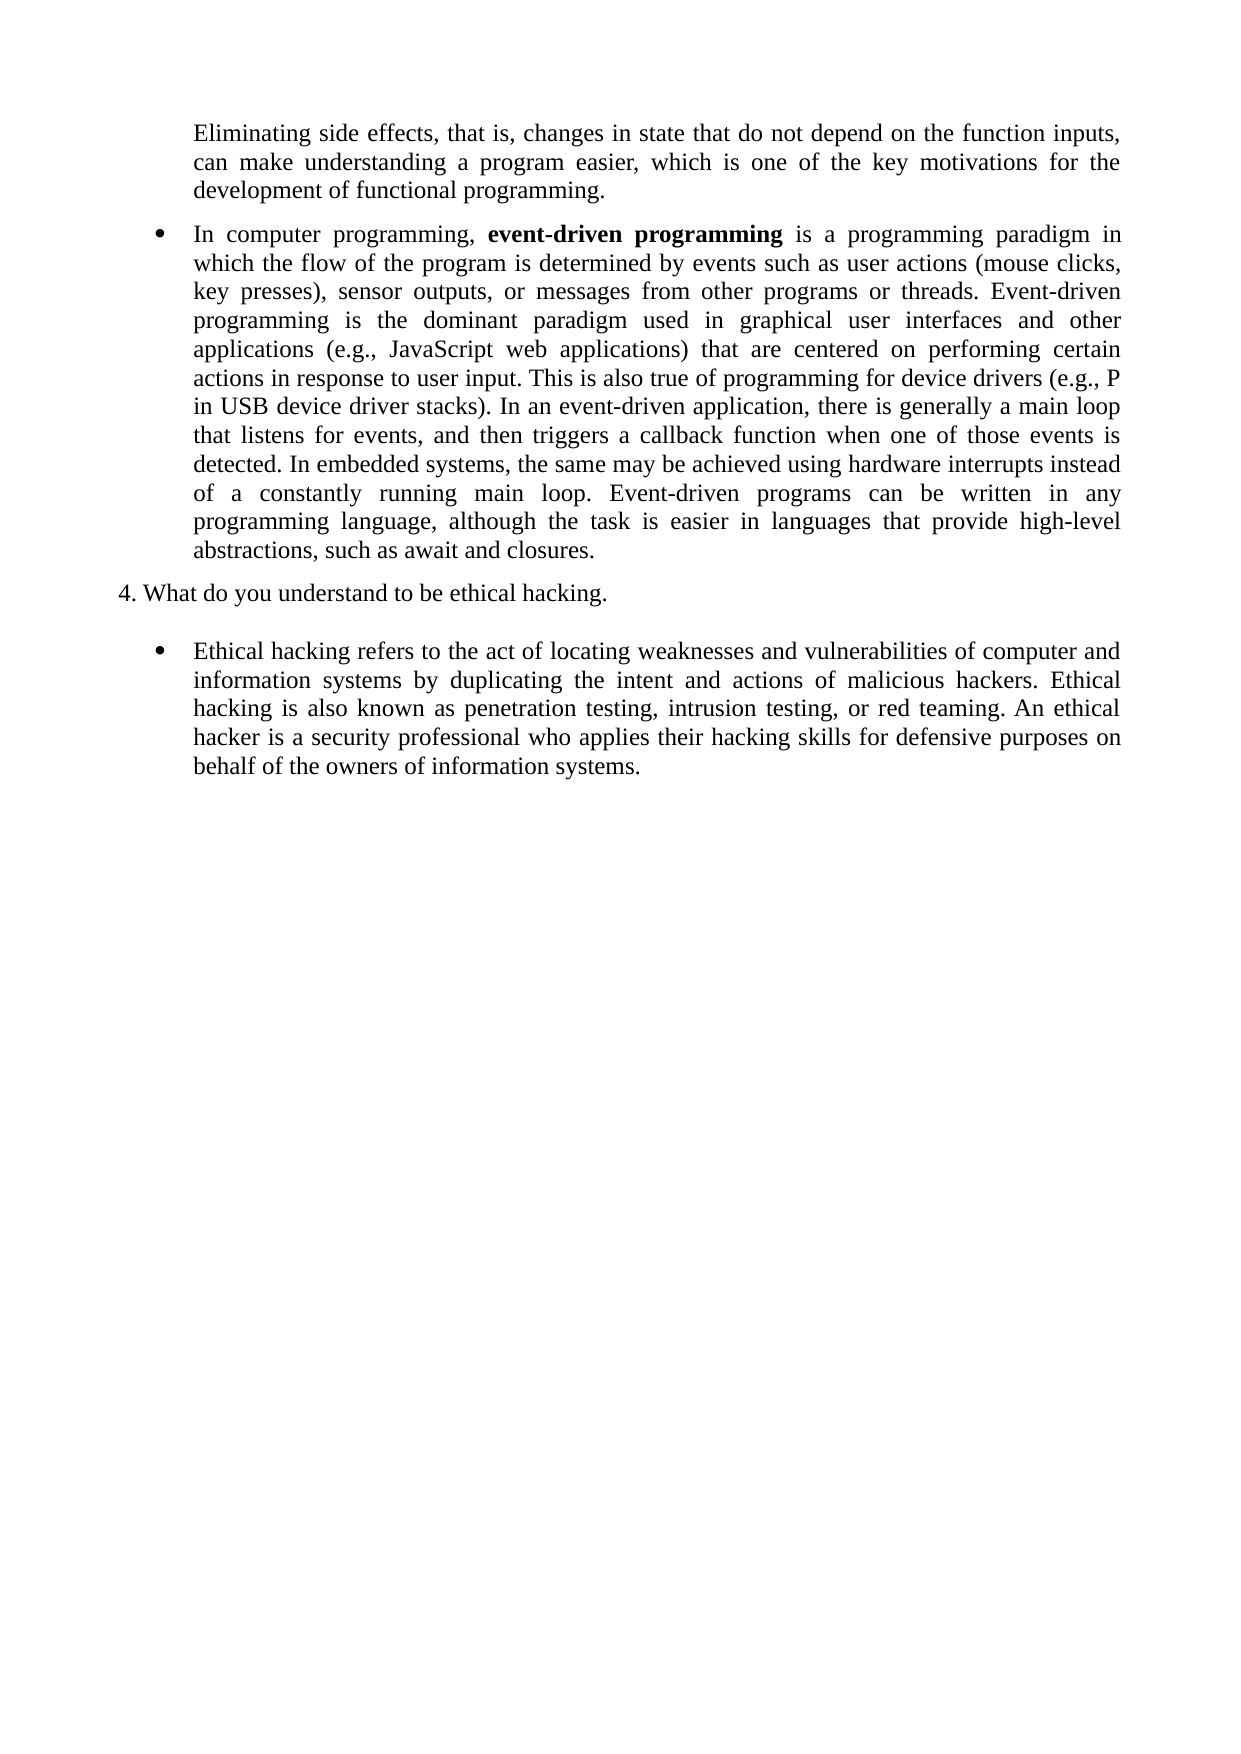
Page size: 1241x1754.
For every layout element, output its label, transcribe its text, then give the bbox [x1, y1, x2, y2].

text 4. What do you understand to be ethical hacking. [118, 578, 1122, 607]
list In computer programming, event-driven programming is a programming paradigm in which the flow of the program is determined by events such as user actions (mouse clicks, key presses), sensor outputs, or messages from other programs or threads. Event-driven programming is the dominant paradigm used in graphical user interfaces and other applications (e.g., JavaScript web applications) that are centered on performing certain actions in response to user input. This is also true of programming for device drivers (e.g., P in USB device driver stacks). In an event-driven application, there is generally a main loop that listens for events, and then triggers a callback function when one of those events is detected. In embedded systems, the same may be achieved using hardware interrupts instead of a constantly running main loop. Event-driven programs can be written in any programming language, although the task is easier in languages that provide high-level abstractions, such as await and closures. [156, 219, 1122, 564]
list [156, 118, 1122, 204]
list Ethical hacking refers to the act of locating weaknesses and vulnerabilities of computer and information systems by duplicating the intent and actions of malicious hackers. Ethical hacking is also known as penetration testing, intrusion testing, or red teaming. An ethical hacker is a security professional who applies their hacking skills for defensive purposes on behalf of the owners of information systems. [156, 636, 1122, 780]
